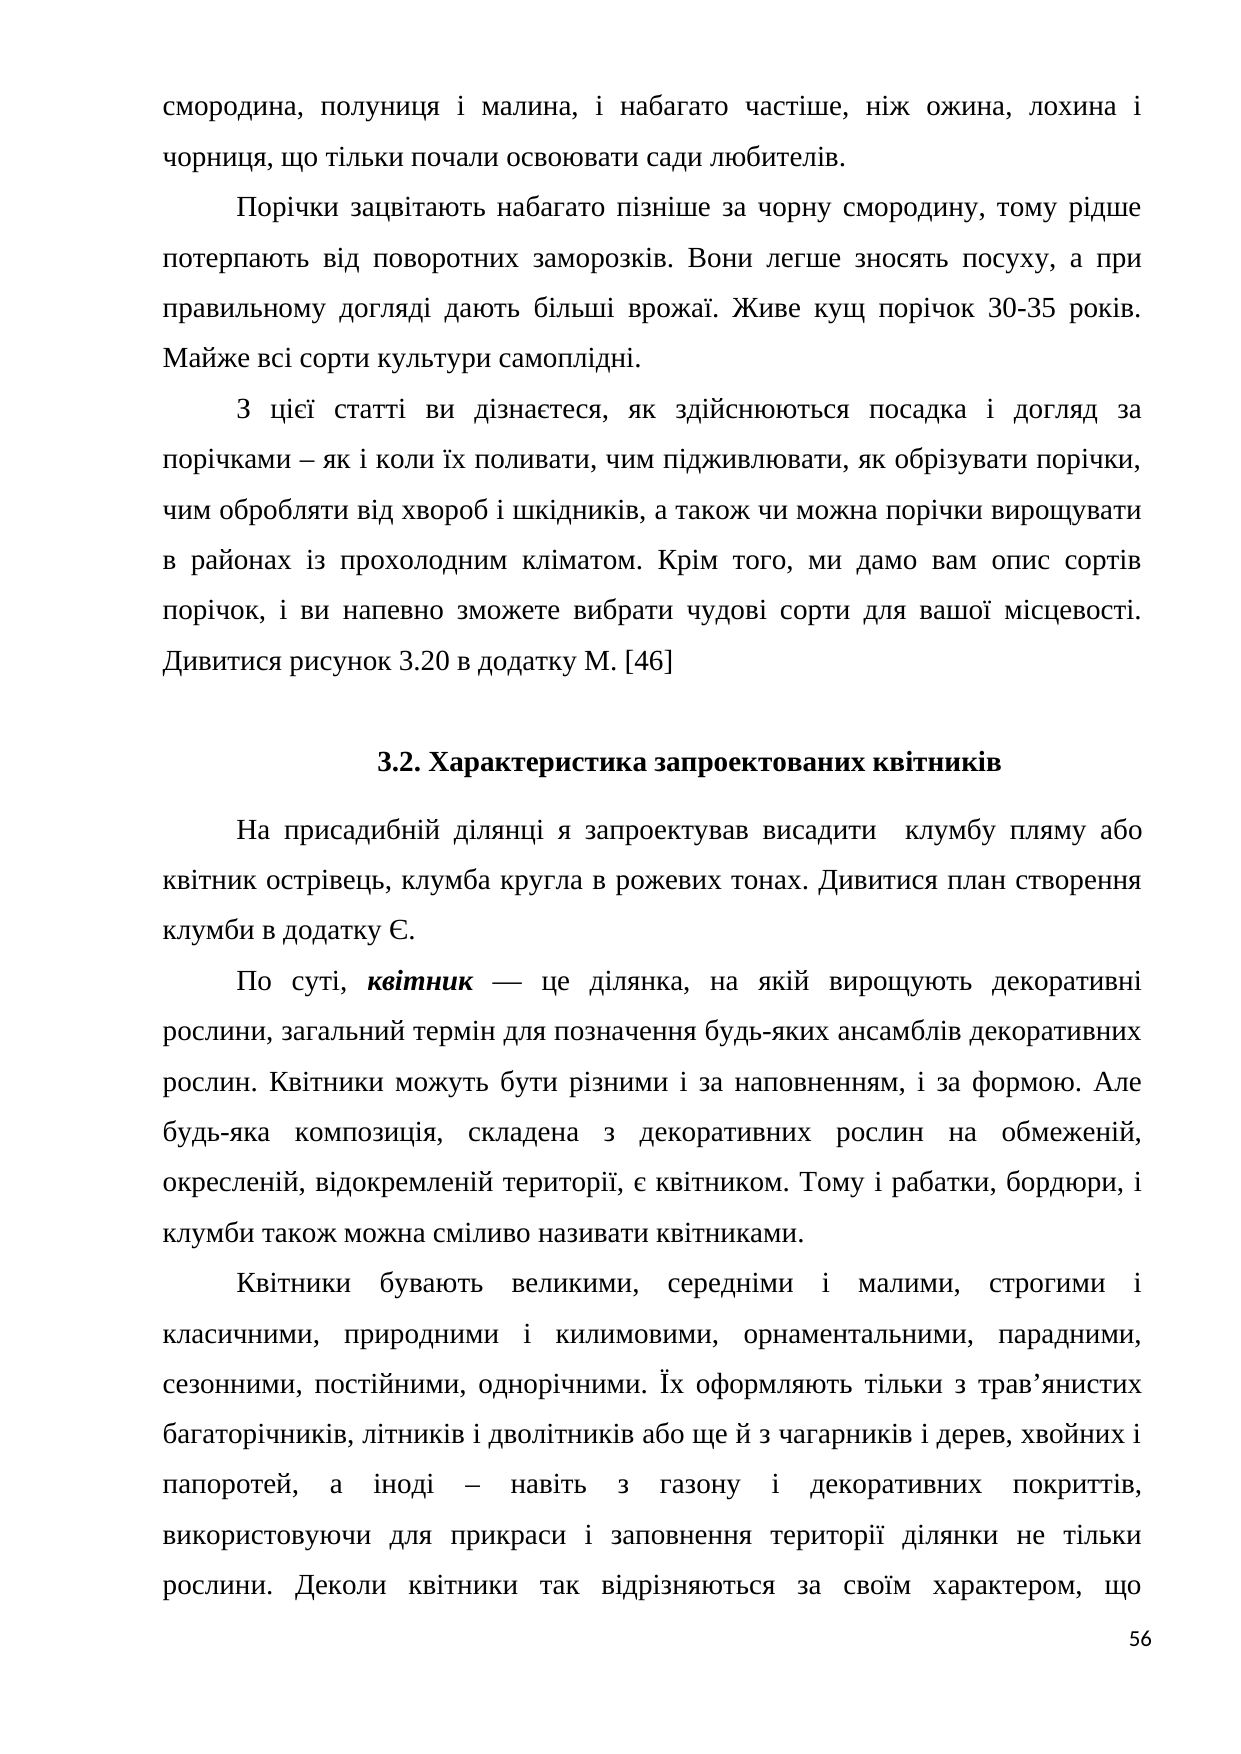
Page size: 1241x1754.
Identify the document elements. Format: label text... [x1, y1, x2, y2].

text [162, 88, 1143, 172]
text Порічки зацвітають набагато пізніше за чорну смородину, тому рідше потерпають від поворотних заморозків. Вони легше зносять посуху, а при правильному догляді дають більші врожаї. Живе кущ порічок 30-35 років. Майже всі сорти культури самоплідні. [162, 189, 1143, 374]
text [162, 1265, 1143, 1601]
text З цієї статті ви дізнаєтеся, як здійснюються посадка і догляд за порічками – як і коли їх поливати, чим підживлювати, як обрізувати порічки, чим обробляти від хвороб і шкідників, а також чи можна порічки вирощувати в районах із прохолодним кліматом. Крім того, ми дамо вам опис сортів порічок, і ви напевно зможете вибрати чудові сорти для вашої місцевості. Дивитися рисунок 3.20 в додатку М. [46] [162, 391, 1143, 676]
text По суті, квітник — це ділянка, на якій вирощують декоративні рослини, загальний термін для позначення будь-яких ансамблів декоративних рослин. Квітники можуть бути різними і за наповненням, і за формою. Але будь-яка композиція, складена з декоративних рослин на обмеженій, окресленій, відокремленій території, є квітником. Тому і рабатки, бордюри, і клумби також можна сміливо називати квітниками. [162, 963, 1143, 1248]
text На присадибній ділянці я запроектував висадити клумбу пляму або квітник острівець, клумба кругла в рожевих тонах. Дивитися план створення клумби в додатку Є. [162, 812, 1143, 946]
text 3.2. Характеристика запроектованих квітників [162, 744, 1143, 778]
